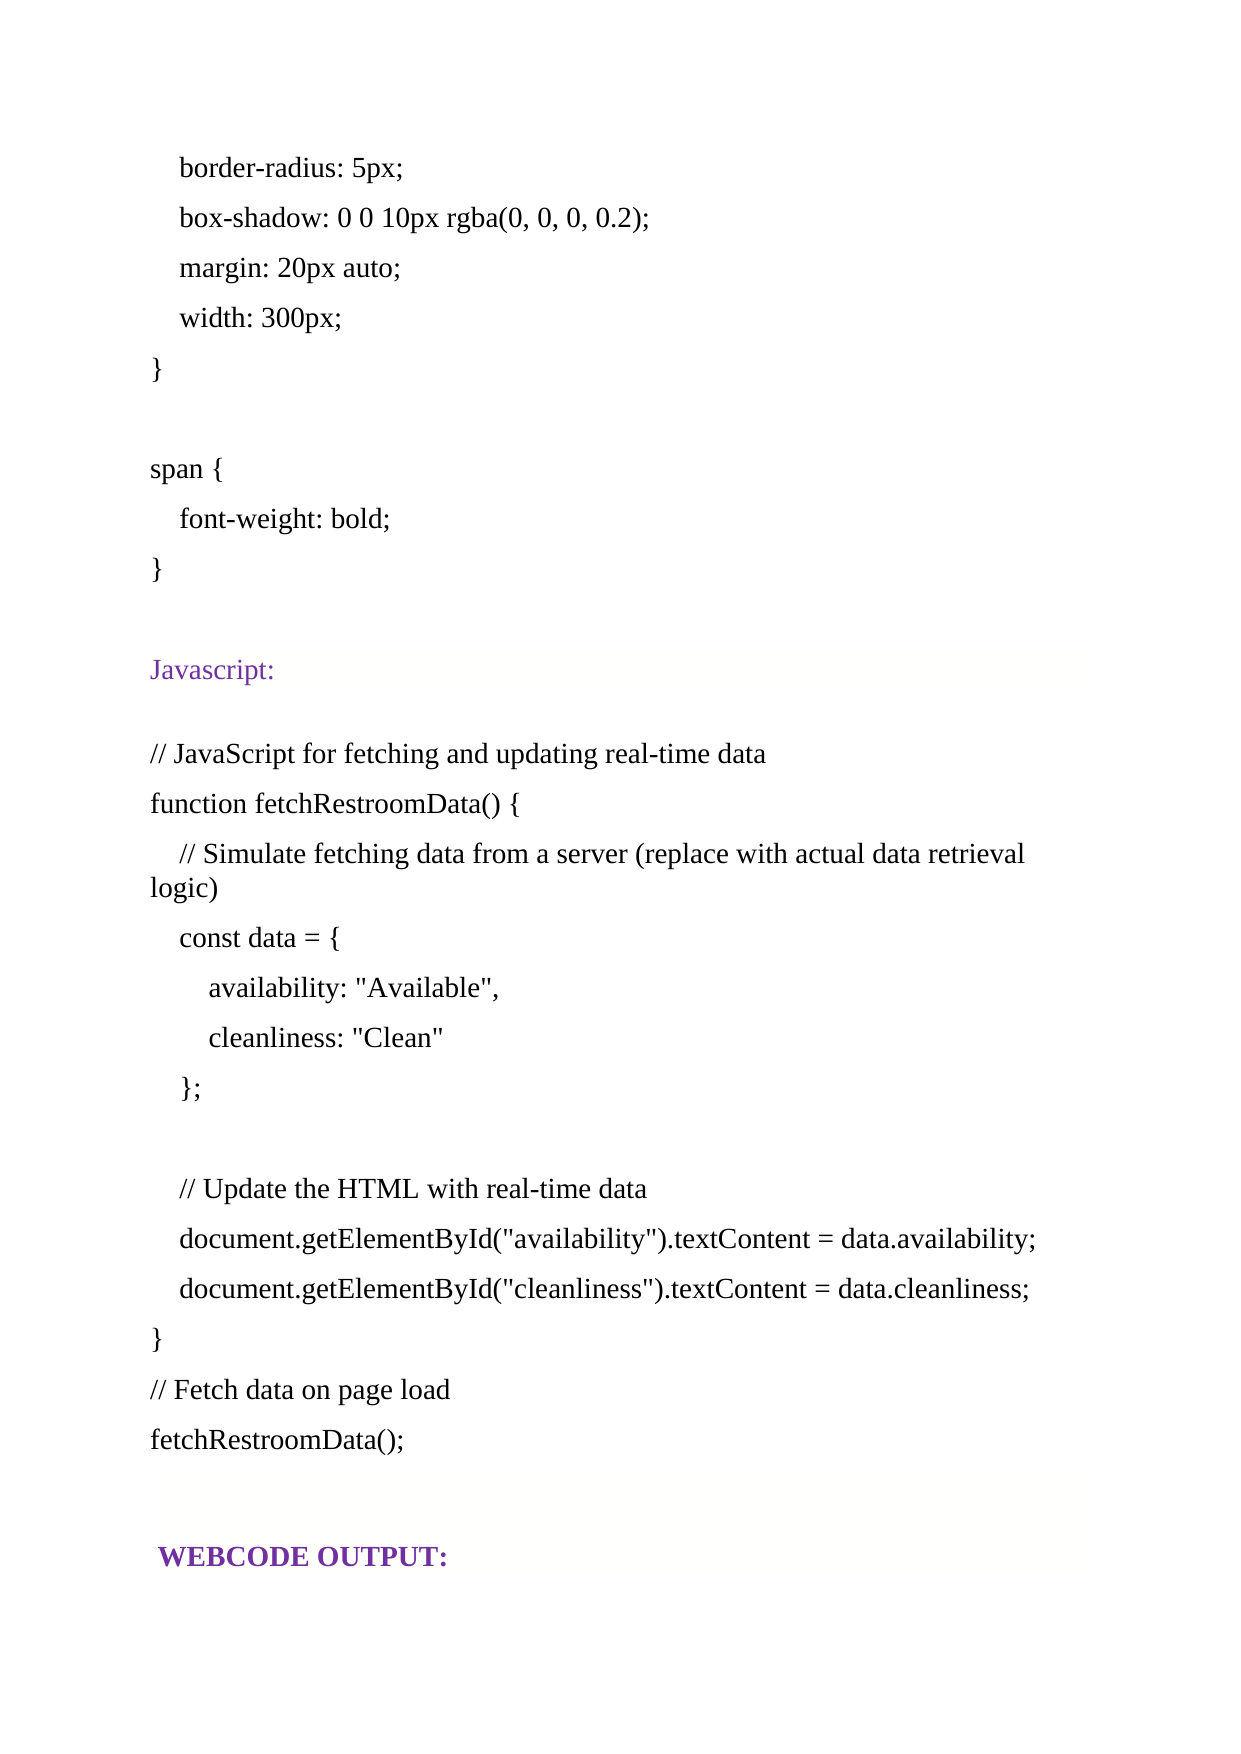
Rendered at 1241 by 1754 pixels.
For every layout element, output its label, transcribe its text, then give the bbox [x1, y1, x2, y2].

text cleanliness: "Clean" [150, 1020, 1090, 1054]
text box-shadow: 0 0 10px rgba(0, 0, 0, 0.2); [150, 200, 1090, 234]
text // Simulate fetching data from a server (replace with actual data retrieval logic) [150, 836, 1090, 903]
text border-radius: 5px; [150, 150, 1090, 183]
text function fetchRestroomData() { [150, 786, 1090, 819]
text } [150, 1322, 1090, 1355]
text availability: "Available", [150, 970, 1090, 1004]
text } [150, 351, 1090, 384]
text } [150, 552, 1090, 585]
text WEBCODE OUTPUT: [150, 1539, 1090, 1573]
text margin: 20px auto; [150, 250, 1090, 284]
text // Update the HTML with real-time data [150, 1171, 1090, 1204]
text // Fetch data on page load [150, 1372, 1090, 1405]
text const data = { [150, 920, 1090, 953]
text span { [150, 451, 1090, 485]
text document.getElementById("availability").textContent = data.availability; [150, 1221, 1090, 1255]
text document.getElementById("cleanliness").textContent = data.cleanliness; [150, 1271, 1090, 1305]
text width: 300px; [150, 301, 1090, 334]
text Javascript: [150, 652, 1090, 686]
text // JavaScript for fetching and updating real-time data [150, 736, 1090, 769]
text fetchRestroomData(); [150, 1422, 1090, 1456]
text }; [150, 1071, 1090, 1104]
text font-weight: bold; [150, 501, 1090, 535]
